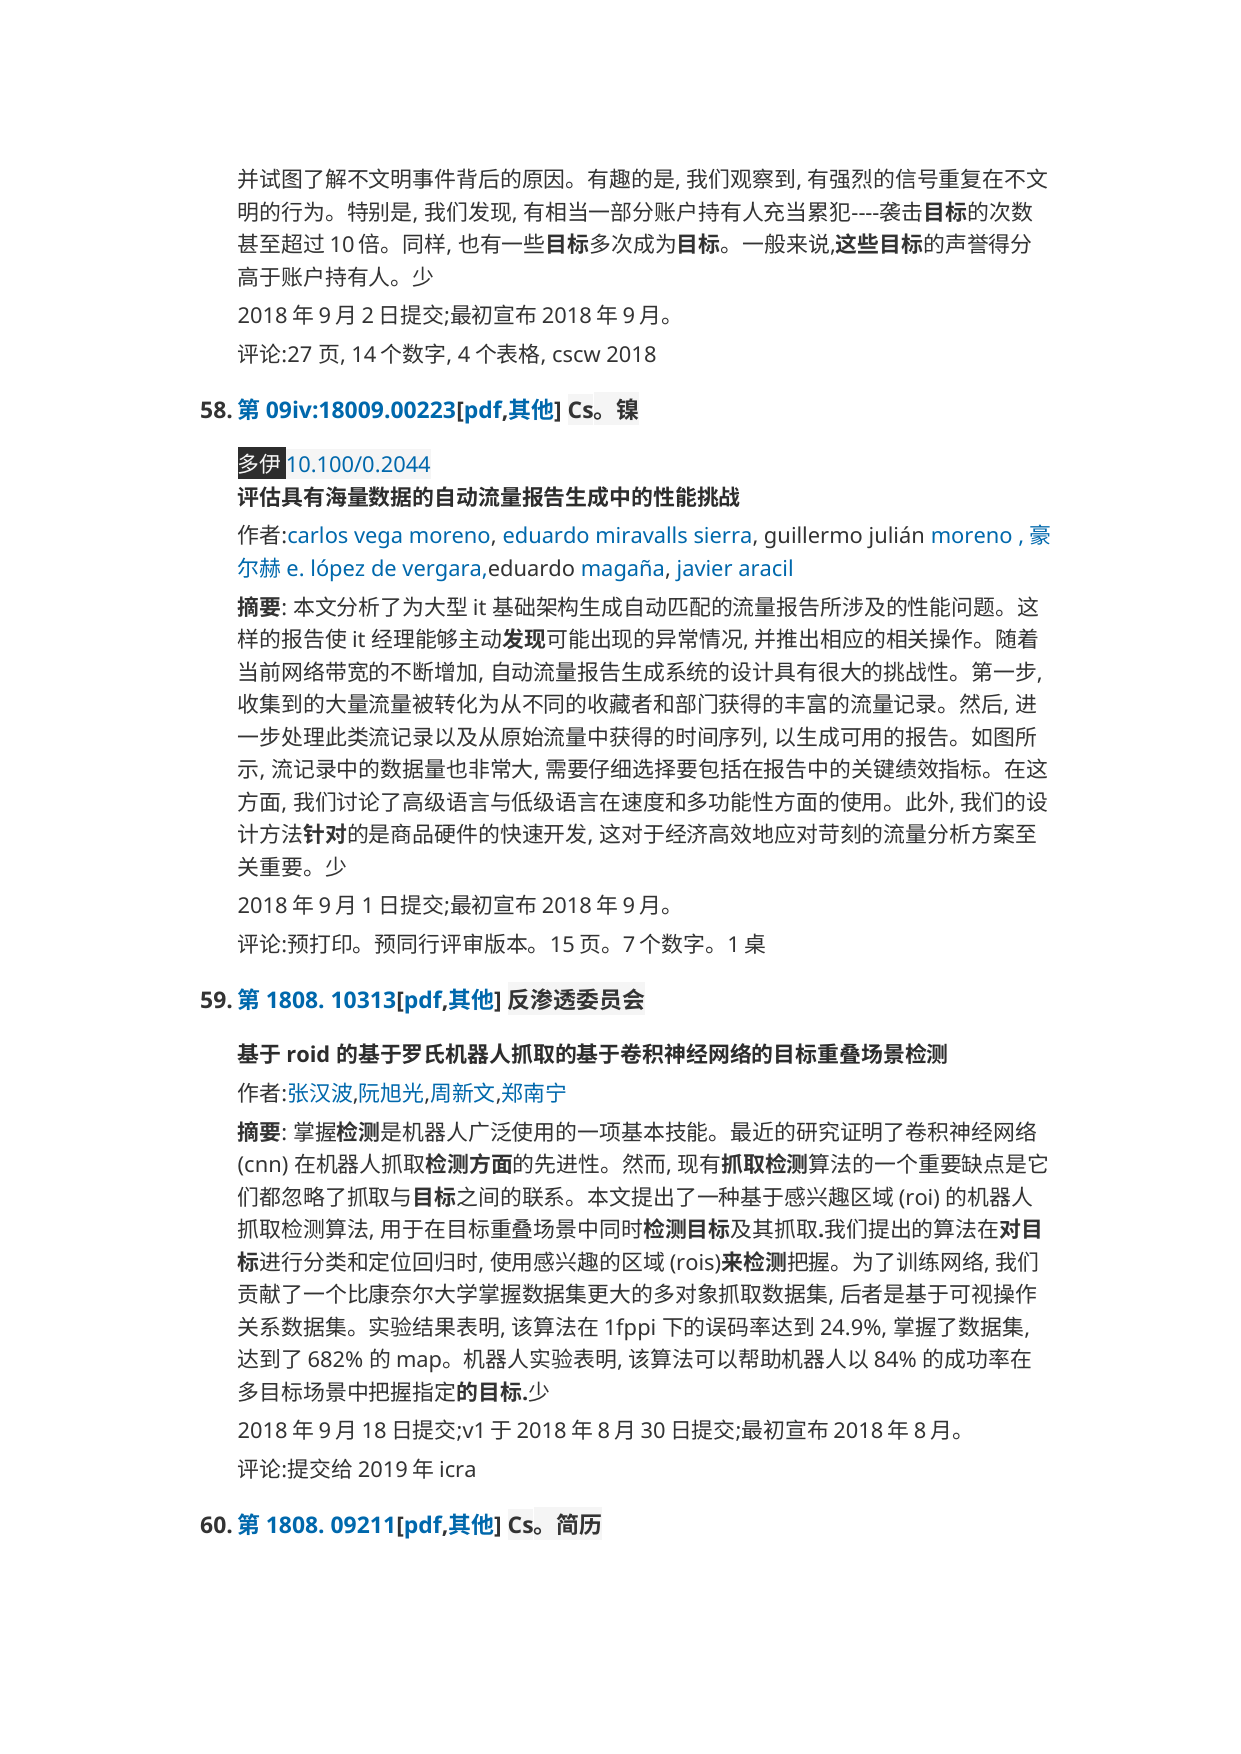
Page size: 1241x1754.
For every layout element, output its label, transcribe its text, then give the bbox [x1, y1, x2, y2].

list 第 09iv:18009.00223[pdf,其他] Cs。镍 [200, 376, 1053, 441]
list 第 1808. 10313[pdf,其他] 反渗透委员会 [200, 966, 1053, 1031]
text 评论:提交给 2019年 icra [237, 1452, 1053, 1484]
text 2018年9月2日提交;最初宣布2018年9月。 [237, 298, 1053, 331]
text 作者:carlos vega moreno, eduardo miravalls sierra, guillermo julián moreno , 豪尔赫 e. lópez de vergara,eduardo magaña, javier aracil [237, 518, 1053, 583]
text 2018年9月1日提交;最初宣布2018年9月。 [237, 888, 1053, 921]
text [237, 162, 1053, 292]
text 评论:预打印。预同行评审版本。15页。7个数字。1桌 [237, 927, 1053, 959]
text 2018年9月18日提交;v1于2018年8月30日提交;最初宣布2018年8月。 [237, 1413, 1053, 1446]
list 第 1808. 09211[pdf,其他] Cs。简历 [200, 1491, 1053, 1556]
text 评论:27 页, 14个数字, 4个表格, cscw 2018 [237, 337, 1053, 369]
text 摘要: 掌握检测是机器人广泛使用的一项基本技能。最近的研究证明了卷积神经网络 (cnn) 在机器人抓取检测方面的先进性。然而, 现有抓取检测算法的一个重要缺点是它们都忽略了抓取与目标之间的联系。本文提出了一种基于感兴趣区域 (roi) 的机器人抓取检测算法, 用于在目标重叠场景中同时检测目标及其抓取.我们提出的算法在对目标进行分类和定位回归时, 使用感兴趣的区域 (rois)来检测把握。为了训练网络, 我们贡献了一个比康奈尔大学掌握数据集更大的多对象抓取数据集, 后者是基于可视操作关系数据集。实验结果表明, 该算法在1fppi 下的误码率达到 24.9%, 掌握了数据集, 达到了682% 的 map。机器人实验表明, 该算法可以帮助机器人以84% 的成功率在多目标场景中把握指定的目标.少 [237, 1114, 1053, 1407]
text 评估具有海量数据的自动流量报告生成中的性能挑战 [237, 479, 1053, 512]
text 作者:张汉波,阮旭光,周新文,郑南宁 [237, 1076, 1053, 1108]
text 摘要: 本文分析了为大型 it 基础架构生成自动匹配的流量报告所涉及的性能问题。这样的报告使 it 经理能够主动发现可能出现的异常情况, 并推出相应的相关操作。随着当前网络带宽的不断增加, 自动流量报告生成系统的设计具有很大的挑战性。第一步, 收集到的大量流量被转化为从不同的收藏者和部门获得的丰富的流量记录。然后, 进一步处理此类流记录以及从原始流量中获得的时间序列, 以生成可用的报告。如图所示, 流记录中的数据量也非常大, 需要仔细选择要包括在报告中的关键绩效指标。在这方面, 我们讨论了高级语言与低级语言在速度和多功能性方面的使用。此外, 我们的设计方法针对的是商品硬件的快速开发, 这对于经济高效地应对苛刻的流量分析方案至关重要。少 [237, 589, 1053, 882]
text 多伊10.100/0.2044 [286, 447, 1053, 479]
text 基于 roid 的基于罗氏机器人抓取的基于卷积神经网络的目标重叠场景检测 [237, 1037, 1053, 1069]
